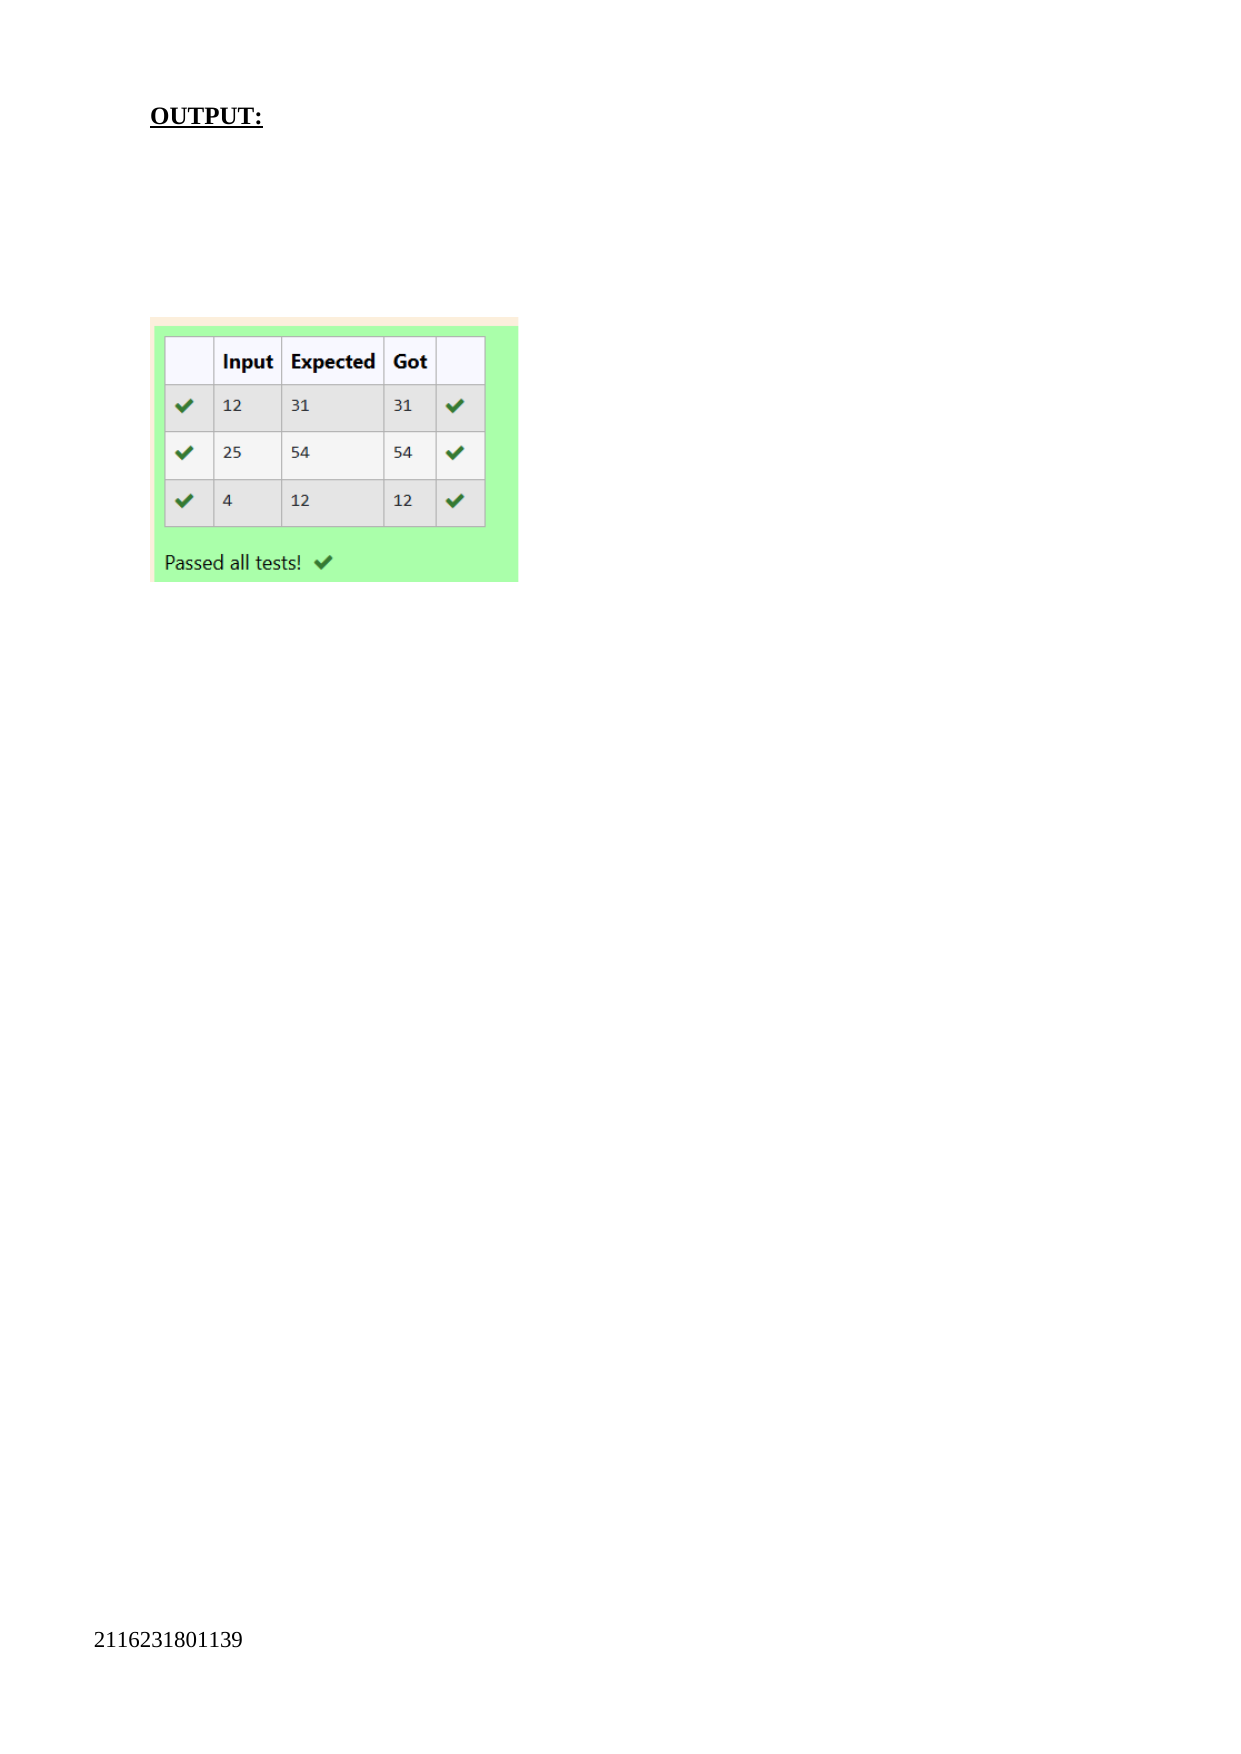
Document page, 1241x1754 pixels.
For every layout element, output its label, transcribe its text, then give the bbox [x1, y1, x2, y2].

picture [150, 317, 519, 582]
text OUTPUT: [150, 101, 1155, 130]
